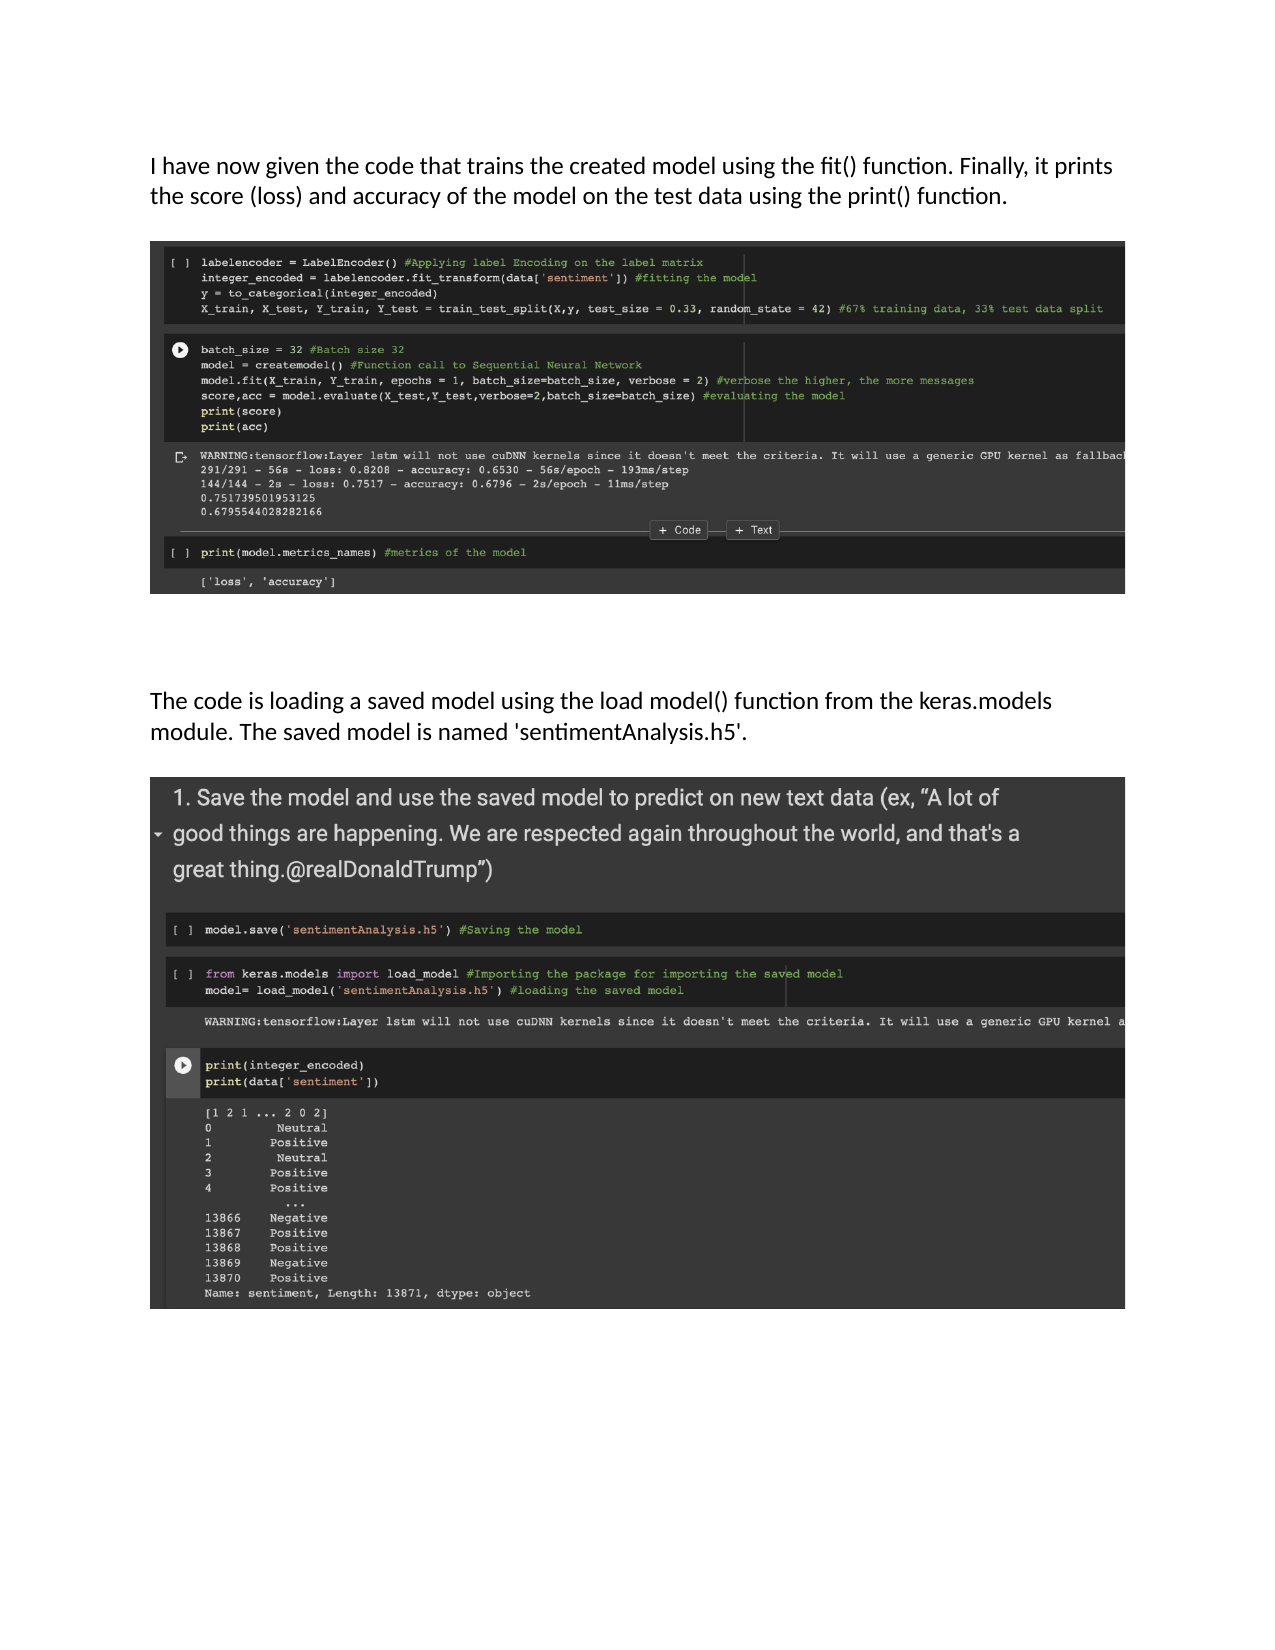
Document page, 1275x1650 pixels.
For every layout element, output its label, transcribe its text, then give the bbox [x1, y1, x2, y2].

text I have now given the code that trains the created model using the fit() function. Finally, it prints the score (loss) and accuracy of the model on the test data using the print() function. [150, 150, 1125, 211]
picture [150, 777, 1125, 1309]
text The code is loading a saved model using the load model() function from the keras.models module. The saved model is named 'sentimentAnalysis.h5'. [150, 686, 1125, 747]
picture [150, 241, 1125, 594]
